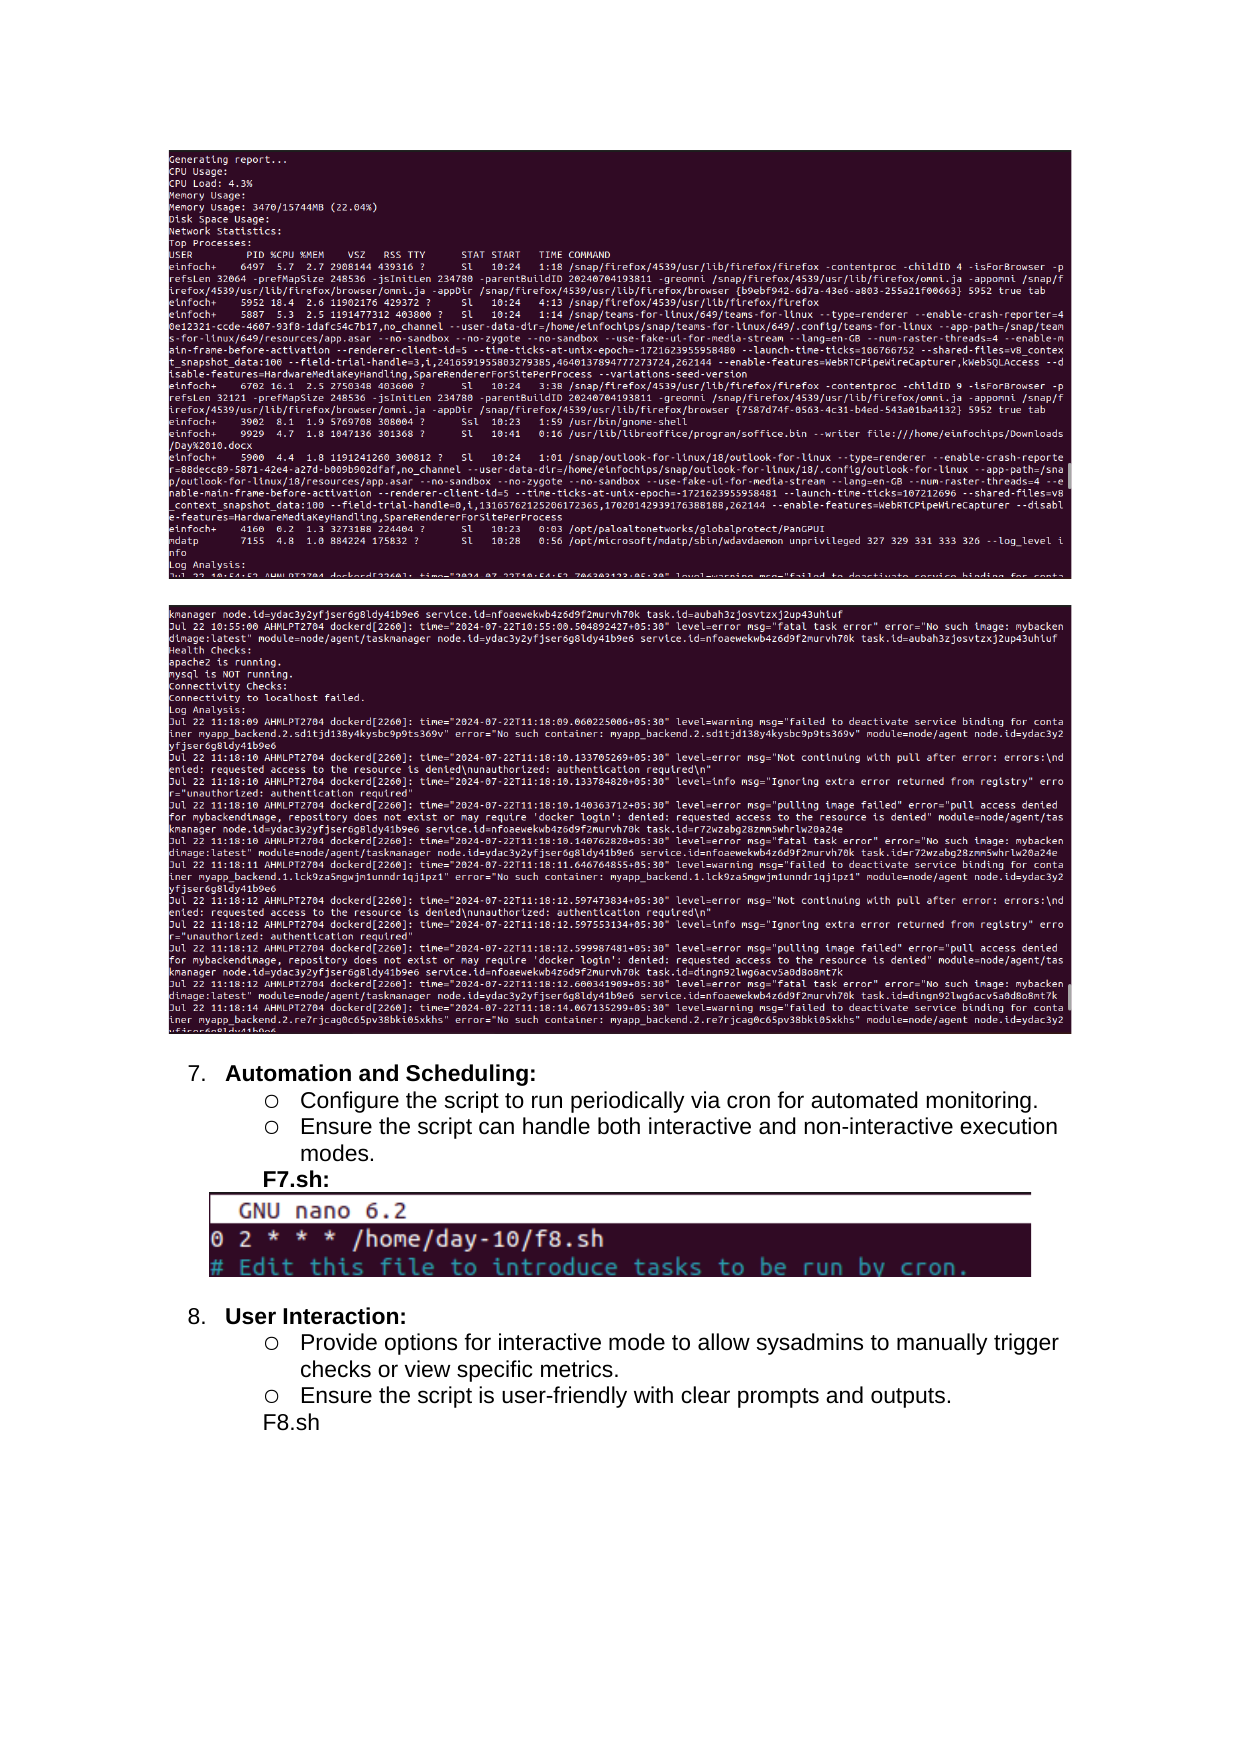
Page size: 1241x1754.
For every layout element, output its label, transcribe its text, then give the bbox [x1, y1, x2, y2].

list User Interaction: [187, 1303, 1090, 1329]
picture [209, 1192, 1032, 1277]
list Provide options for interactive mode to allow sysadmins to manually trigger checks or view specific metrics. [262, 1329, 1090, 1382]
picture [168, 150, 1072, 579]
list Automation and Scheduling: [187, 1060, 1090, 1087]
list F8.sh [262, 1408, 1090, 1435]
list Configure the script to run periodically via cron for automated monitoring. [262, 1087, 1090, 1113]
list Ensure the script is user-friendly with clear prompts and outputs. [262, 1382, 1090, 1408]
picture [168, 605, 1072, 1034]
text F7.sh: [262, 1166, 1090, 1192]
list Ensure the script can handle both interactive and non-interactive execution modes. [262, 1113, 1090, 1166]
